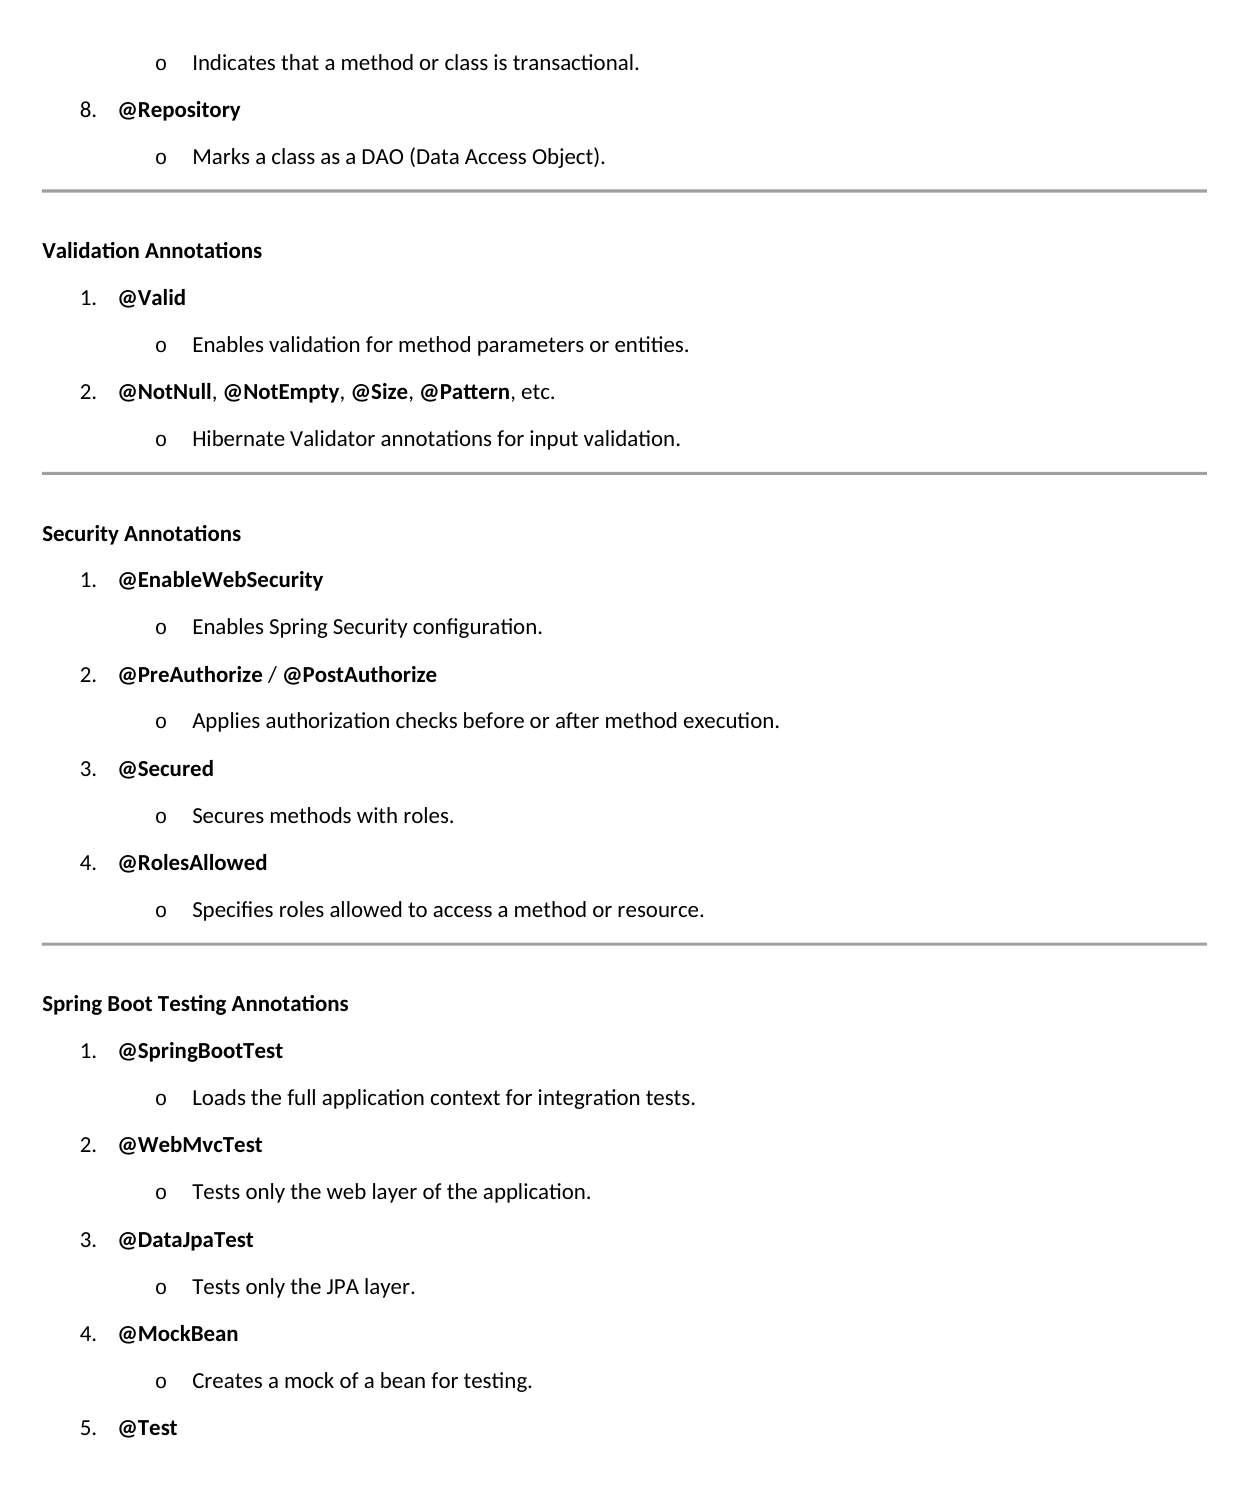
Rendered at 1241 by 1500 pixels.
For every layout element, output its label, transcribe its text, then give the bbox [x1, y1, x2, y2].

list @Repository [79, 95, 1207, 123]
list @Test [79, 1413, 1207, 1441]
list @EnableWebSecurity [79, 566, 1207, 593]
list @SpringBootTest [79, 1036, 1207, 1064]
list @WebMvcTest [79, 1131, 1207, 1159]
list @MockBean [79, 1319, 1207, 1347]
list Creates a mock of a bean for testing. [154, 1366, 1207, 1394]
list @RolesAllowed [79, 848, 1207, 876]
text Security Annotations [42, 519, 1207, 547]
list @Valid [79, 283, 1207, 311]
list @Secured [79, 754, 1207, 782]
list @NotNull, @NotEmpty, @Size, @Pattern, etc. [79, 377, 1207, 406]
text Spring Boot Testing Annotations [42, 989, 1207, 1017]
list Enables Spring Security configuration. [154, 612, 1207, 641]
list Tests only the web layer of the application. [154, 1177, 1207, 1206]
list Applies authorization checks before or after method execution. [154, 707, 1207, 735]
list @PreAuthorize / @PostAuthorize [79, 660, 1207, 688]
list Hibernate Validator annotations for input validation. [154, 424, 1207, 453]
list Tests only the JPA layer. [154, 1272, 1207, 1300]
list Secures methods with roles. [154, 801, 1207, 829]
list @DataJpaTest [79, 1225, 1207, 1253]
list Enables validation for method parameters or entities. [154, 330, 1207, 359]
list Specifies roles allowed to access a method or resource. [154, 895, 1207, 924]
list Loads the full application context for integration tests. [154, 1083, 1207, 1112]
list Indicates that a method or class is transactional. [154, 48, 1207, 76]
list Marks a class as a DAO (Data Access Object). [154, 142, 1207, 171]
text Validation Annotations [42, 236, 1207, 264]
